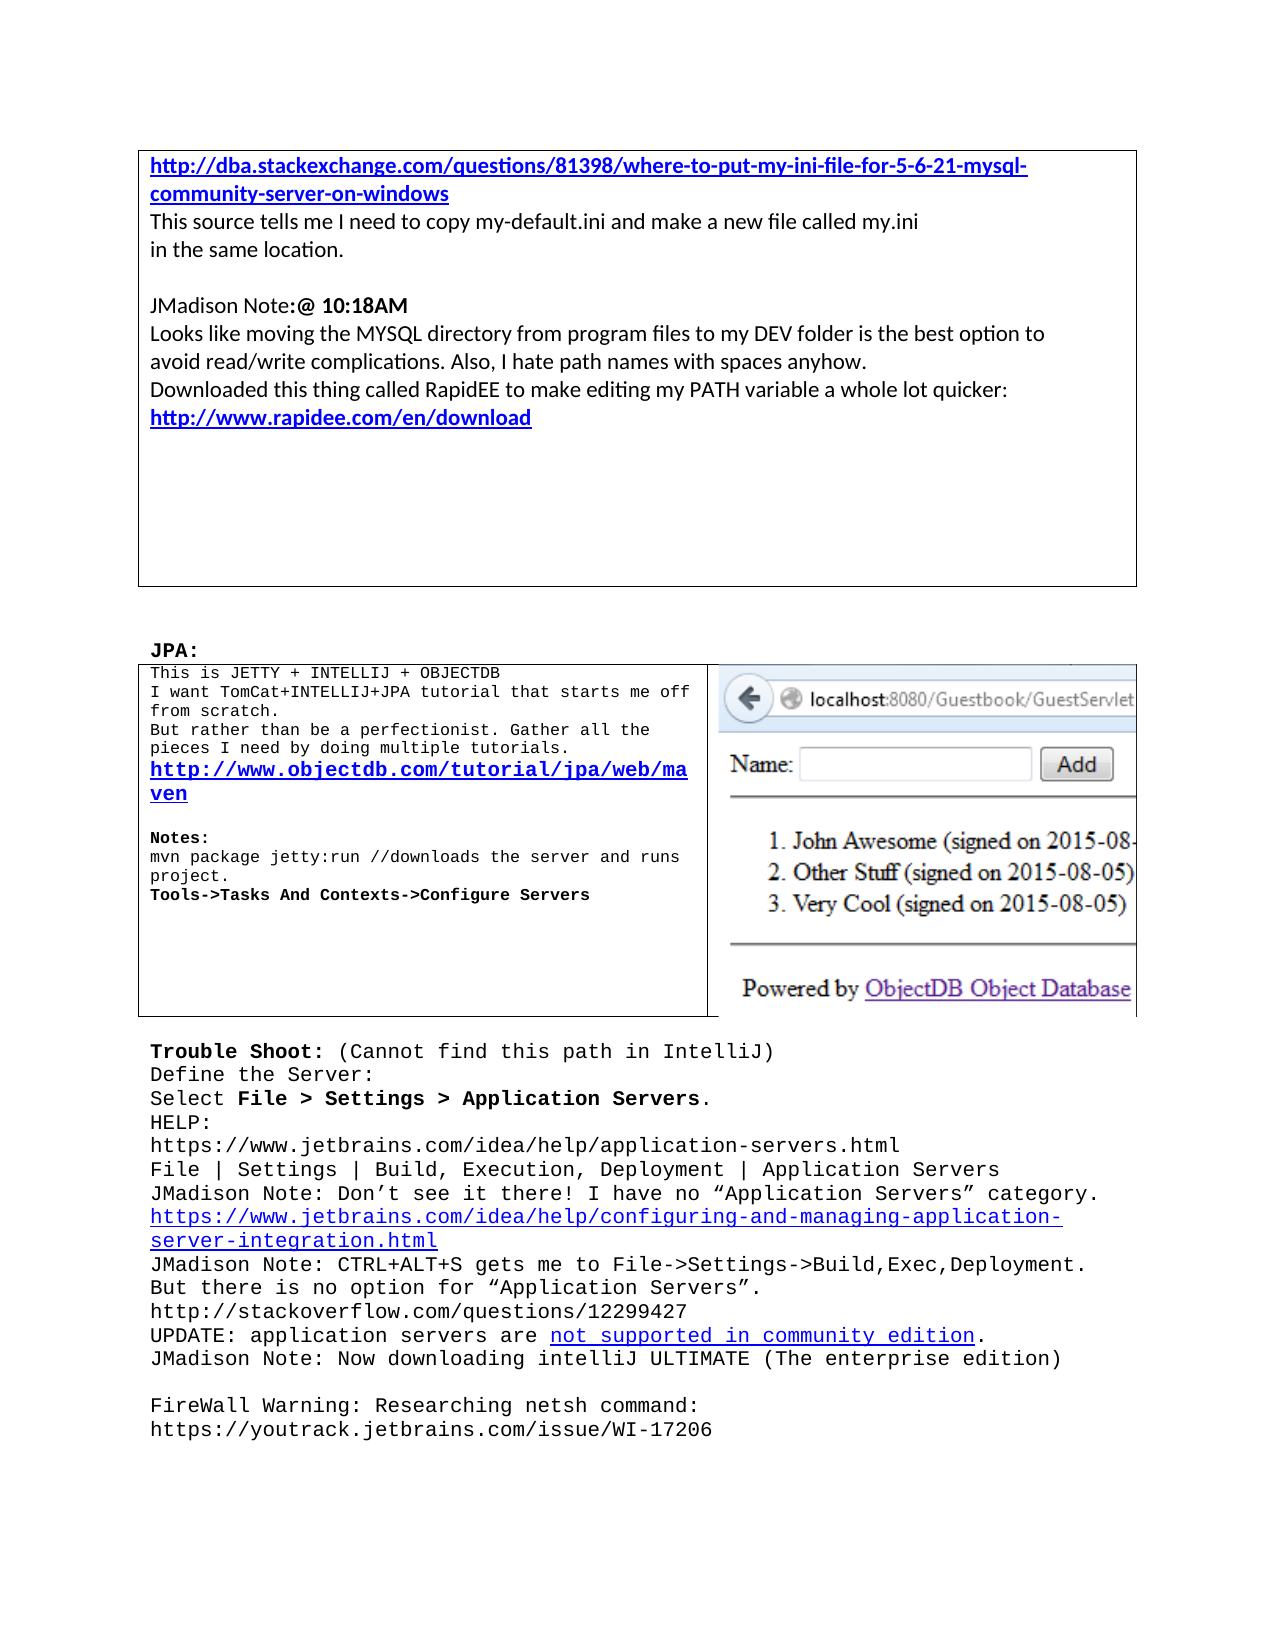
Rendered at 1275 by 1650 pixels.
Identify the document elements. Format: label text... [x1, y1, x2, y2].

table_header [139, 151, 1136, 586]
text Trouble Shoot: (Cannot find this path in IntelliJ) Define the Server: Select File > Settings > Application Servers. HELP: https://www.jetbrains.com/idea/help/application-servers.html File | Settings | Build, Execution, Deployment | Application Servers JMadison Note: Don’t see it there! I have no “Application Servers” category. https://www.jetbrains.com/idea/help/configuring-and-managing-application-server-integration.html JMadison Note: CTRL+ALT+S gets me to File->Settings->Build,Exec,Deployment. But there is no option for “Application Servers”. http://stackoverflow.com/questions/12299427 UPDATE: application servers are not supported in community edition. JMadison Note: Now downloading intelliJ ULTIMATE (The enterprise edition) [150, 1017, 1125, 1372]
text https://youtrack.jetbrains.com/issue/WI-17206 [150, 1419, 1125, 1443]
table_header This is JETTY + INTELLIJ + OBJECTDB I want TomCat+INTELLIJ+JPA tutorial that starts me off from scratch. But rather than be a perfectionist. Gather all the pieces I need by doing multiple tutorials. http://www.objectdb.com/tutorial/jpa/web/maven Notes: mvn package jetty:run //downloads the server and runs project. Tools->Tasks And Contexts->Configure Servers [139, 665, 707, 1016]
table_header [708, 665, 718, 1016]
text JPA: [150, 640, 1125, 663]
picture [718, 664, 1137, 1017]
text FireWall Warning: Researching netsh command: [150, 1372, 1125, 1419]
